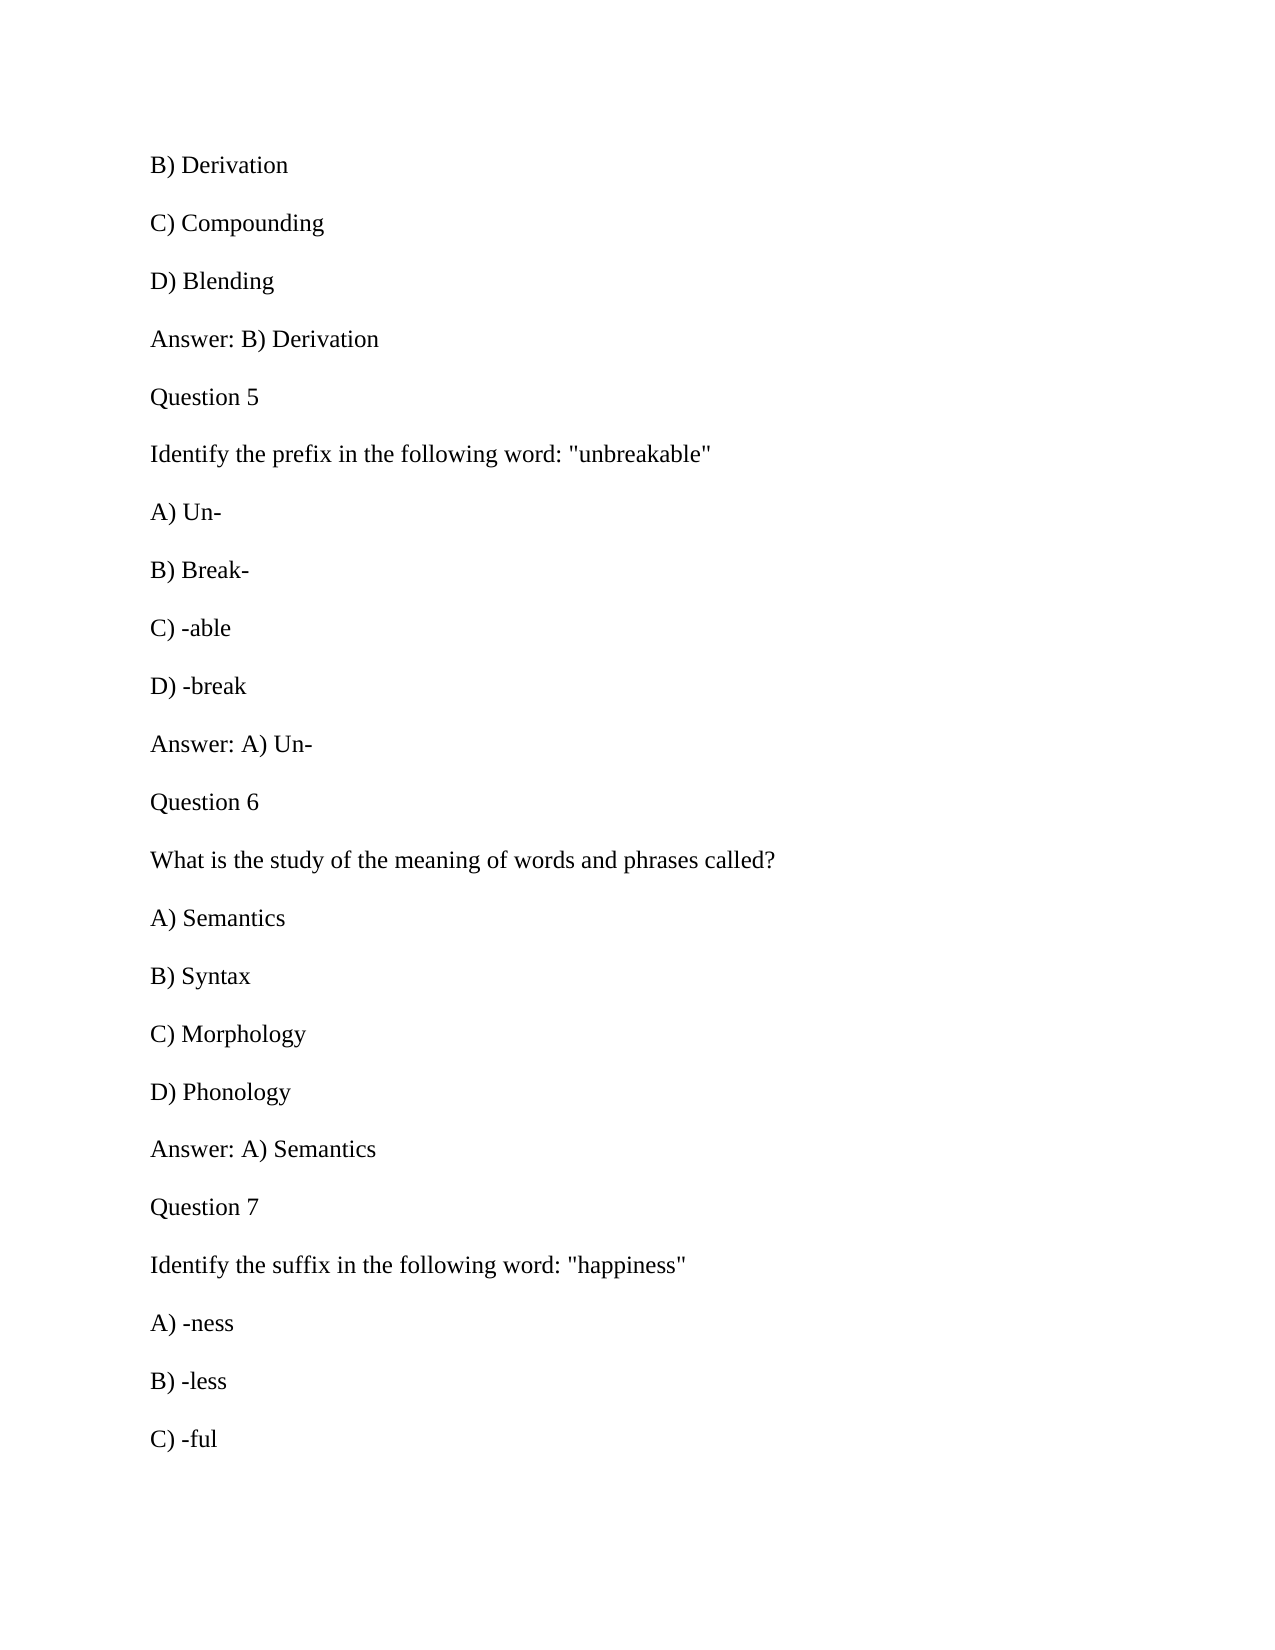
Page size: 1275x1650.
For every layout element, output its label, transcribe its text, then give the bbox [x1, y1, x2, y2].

text Question 5 [150, 382, 1125, 410]
text Identify the suffix in the following word: "happiness" [150, 1250, 1125, 1279]
text What is the study of the meaning of words and phrases called? [150, 845, 1125, 874]
text B) Derivation [150, 150, 1125, 179]
text Question 6 [150, 787, 1125, 816]
text A) Un- [150, 497, 1125, 526]
text D) -break [150, 671, 1125, 700]
text Answer: B) Derivation [150, 324, 1125, 352]
text Identify the prefix in the following word: "unbreakable" [150, 439, 1125, 468]
text Question 7 [150, 1192, 1125, 1221]
text Answer: A) Semantics [150, 1134, 1125, 1163]
text C) Morphology [150, 1019, 1125, 1047]
text A) -ness [150, 1308, 1125, 1337]
text A) Semantics [150, 903, 1125, 932]
text D) Blending [150, 266, 1125, 294]
text D) Phonology [150, 1077, 1125, 1105]
text C) -able [150, 613, 1125, 642]
text Answer: A) Un- [150, 729, 1125, 758]
text C) -ful [150, 1424, 1125, 1453]
text B) -less [150, 1366, 1125, 1395]
text C) Compounding [150, 208, 1125, 237]
text B) Break- [150, 555, 1125, 584]
text B) Syntax [150, 961, 1125, 989]
